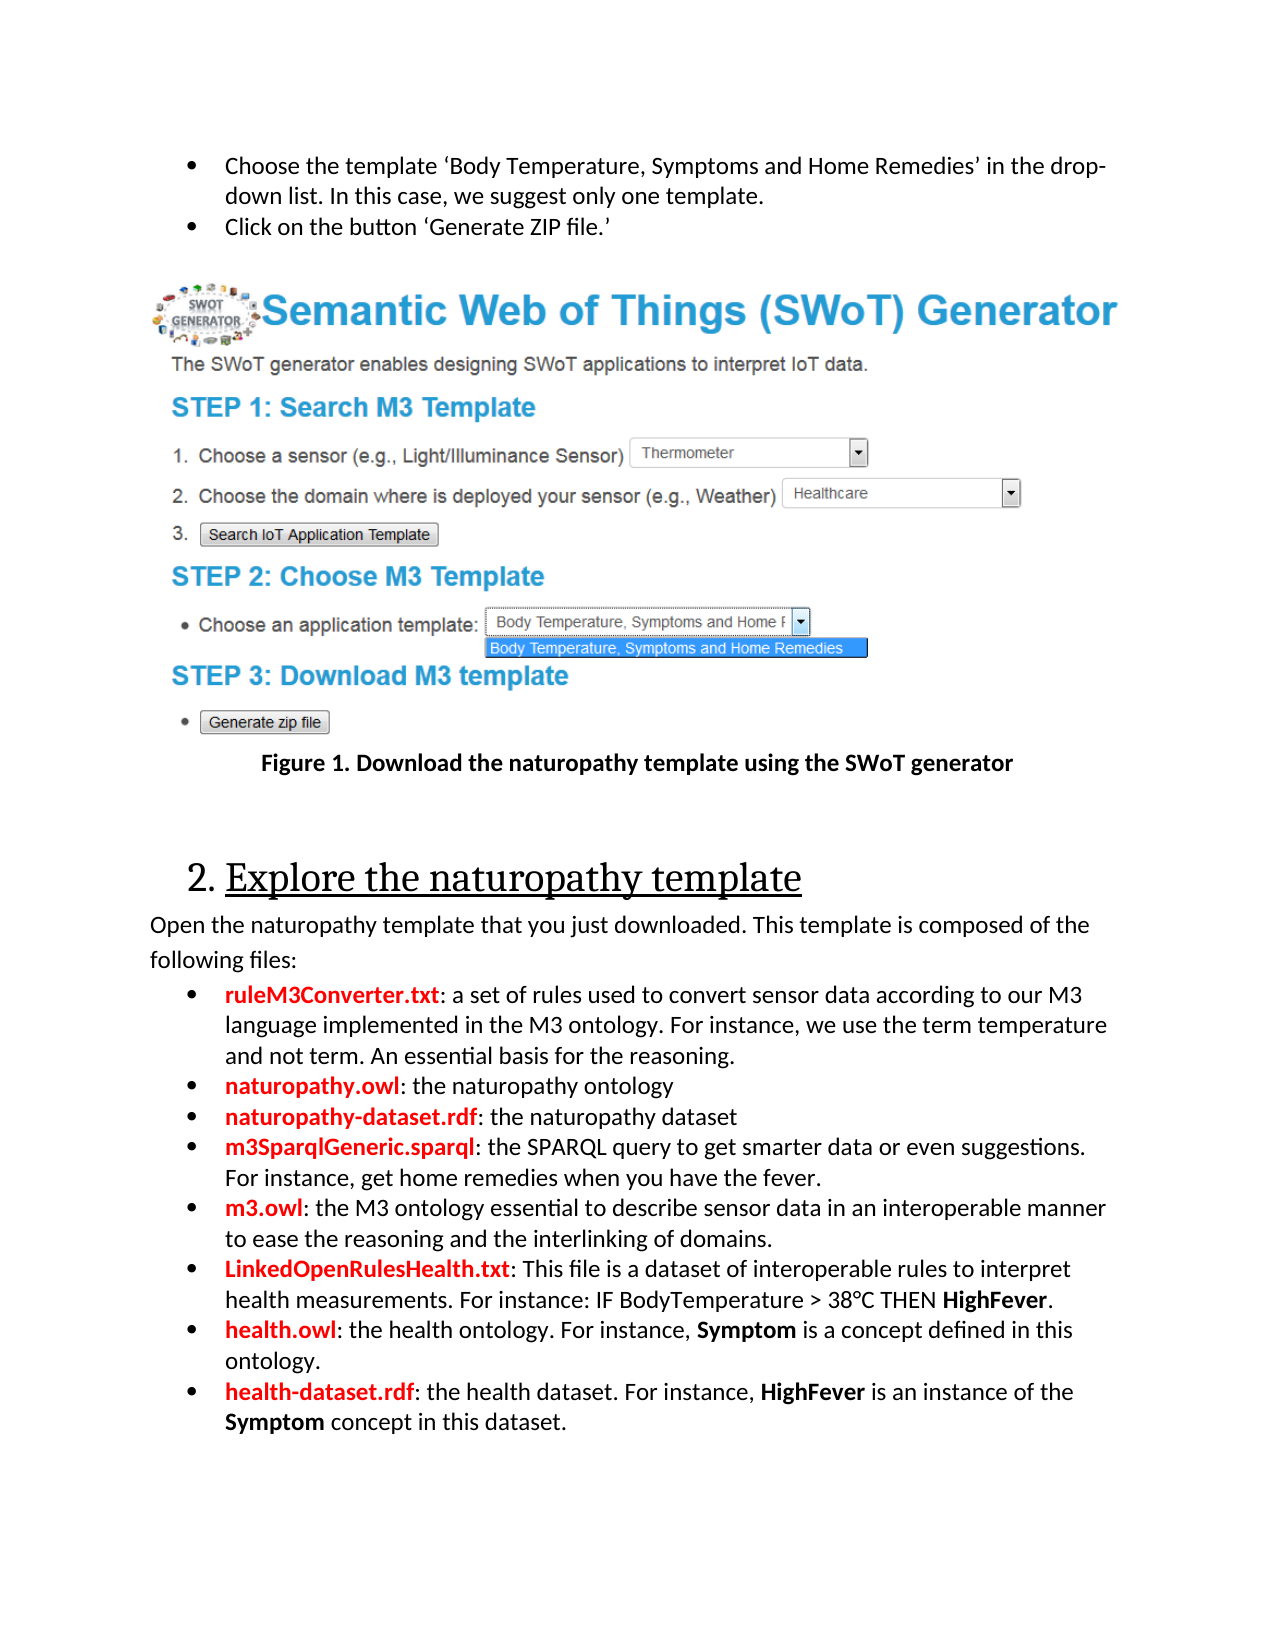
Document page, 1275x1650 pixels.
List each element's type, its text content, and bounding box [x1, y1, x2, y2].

list health.owl: the health ontology. For instance, Symptom is a concept defined in this ontology. [187, 1315, 1125, 1376]
text Open the naturopathy template that you just downloaded. This template is composed of the following files: [150, 909, 1125, 974]
subtitle Explore the naturopathy template [187, 854, 1125, 902]
list Click on the button ‘Generate ZIP file.’ [187, 211, 1125, 242]
list m3.owl: the M3 ontology essential to describe sensor data in an interoperable manner to ease the reasoning and the interlinking of domains. [187, 1193, 1125, 1254]
list ruleM3Converter.txt: a set of rules used to convert sensor data according to our M3 language implemented in the M3 ontology. For instance, we use the term temperature and not term. An essential basis for the reasoning. [187, 979, 1125, 1071]
list naturopathy.owl: the naturopathy ontology [187, 1071, 1125, 1101]
list Choose the template ‘Body Temperature, Symptoms and Home Remedies’ in the drop-down list. In this case, we suggest only one template. [187, 150, 1125, 211]
list m3SparqlGeneric.sparql: the SPARQL query to get smarter data or even suggestions. [187, 1132, 1125, 1162]
list naturopathy-dataset.rdf: the naturopathy dataset [187, 1101, 1125, 1132]
list health-dataset.rdf: the health dataset. For instance, HighFever is an instance of the Symptom concept in this dataset. [187, 1376, 1125, 1437]
picture [150, 276, 1124, 743]
list LinkedOpenRulesHealth.txt: This file is a dataset of interoperable rules to interpret health measurements. For instance: IF BodyTemperature > 38°C THEN HighFever. [187, 1254, 1125, 1315]
list For instance, get home remedies when you have the fever. [225, 1162, 1125, 1193]
